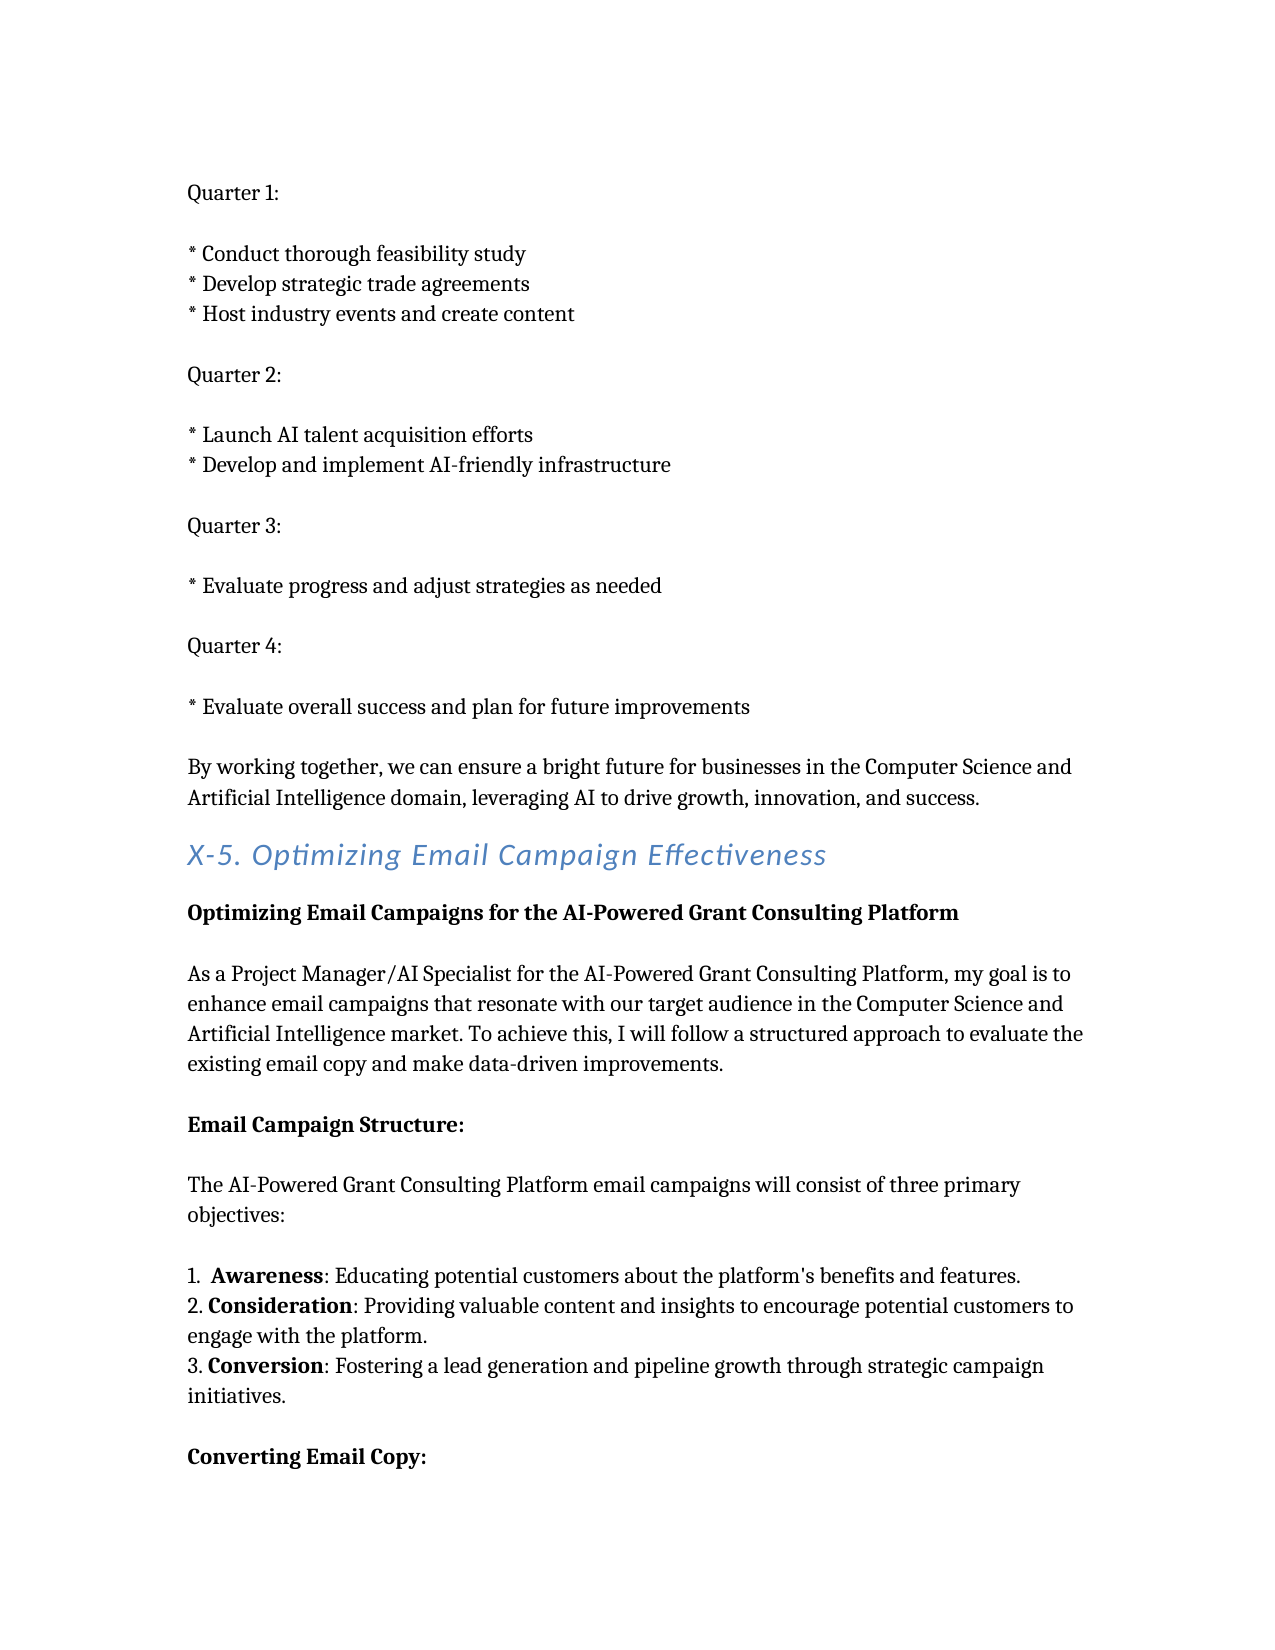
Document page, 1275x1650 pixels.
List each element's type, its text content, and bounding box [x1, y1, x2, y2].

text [187, 150, 1087, 811]
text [187, 900, 1087, 1470]
subtitle X-5. Optimizing Email Campaign Effectiveness [187, 835, 1087, 873]
